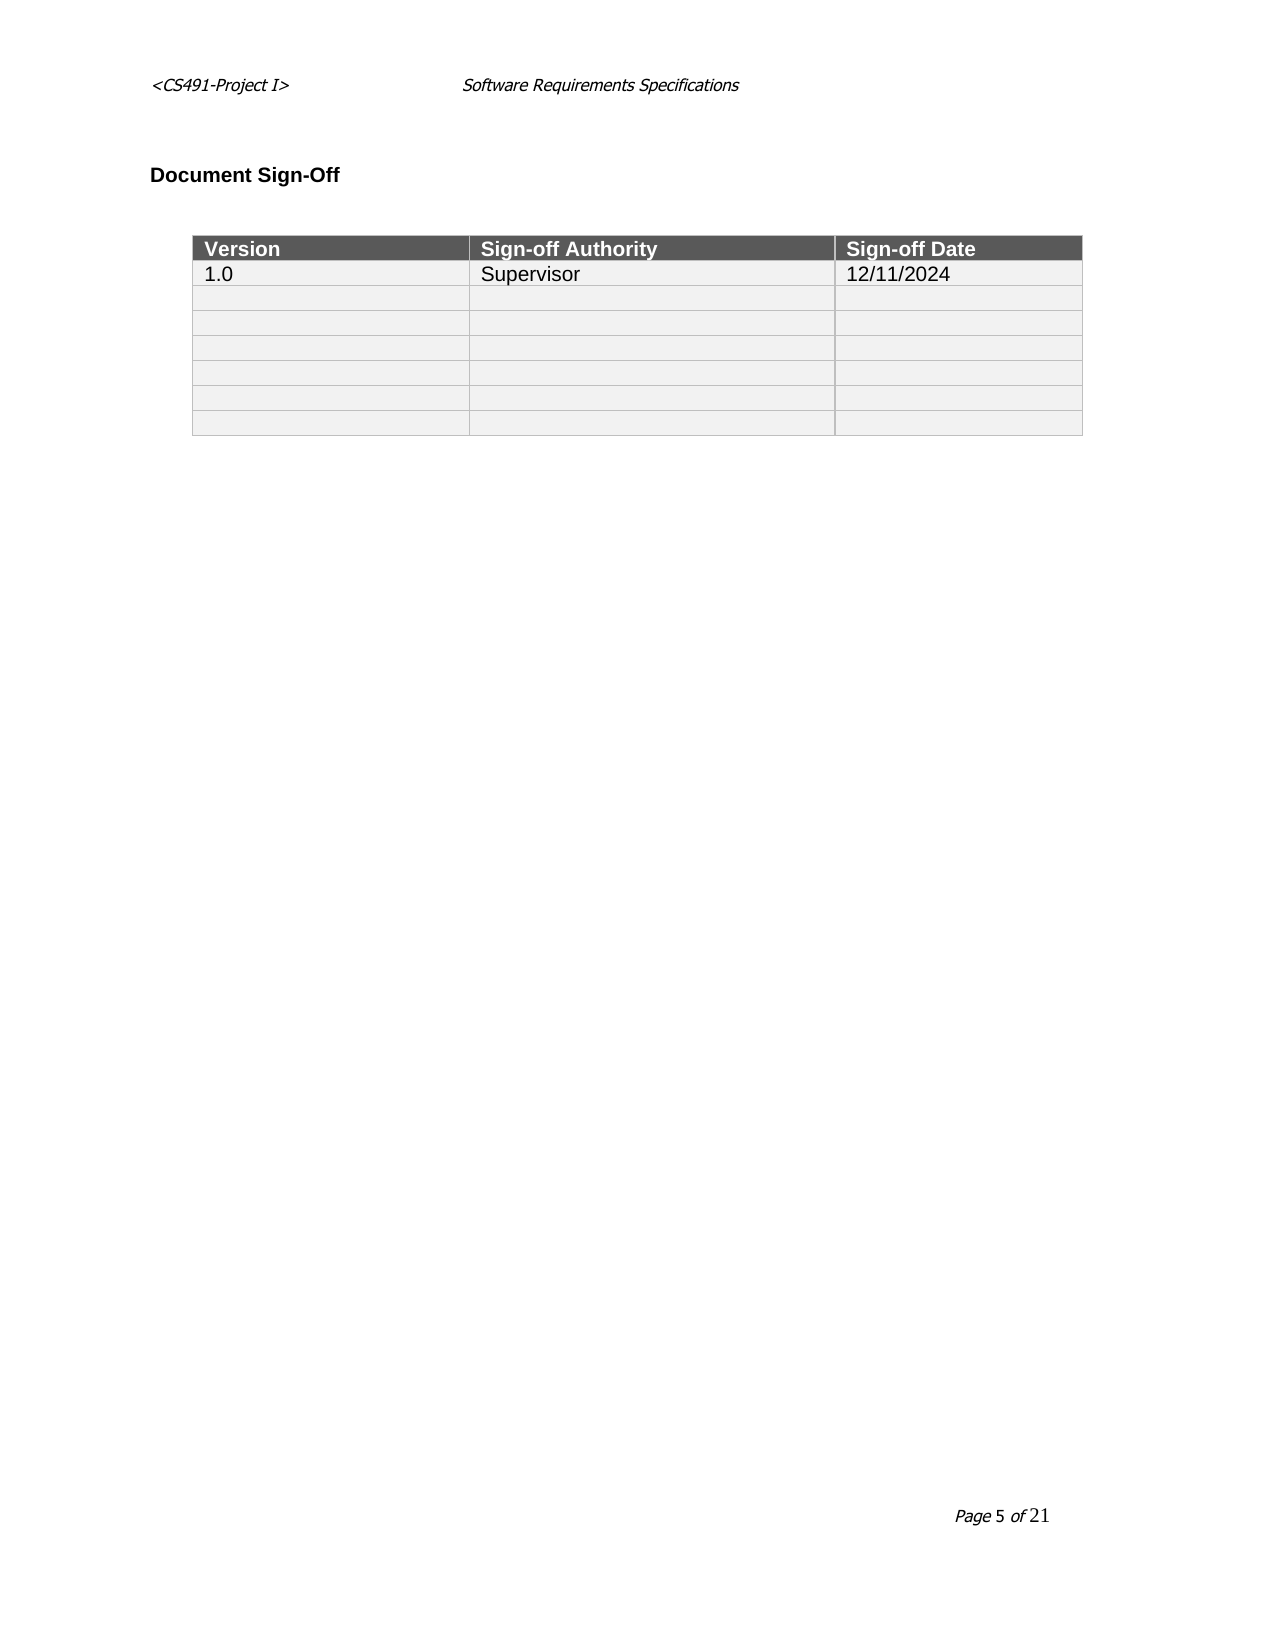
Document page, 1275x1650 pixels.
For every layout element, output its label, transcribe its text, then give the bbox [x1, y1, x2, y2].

table_cell [193, 336, 469, 360]
table_cell [470, 336, 834, 360]
table_cell [470, 311, 834, 335]
table_cell [836, 311, 1082, 335]
table_header Version [193, 236, 469, 260]
table_header Sign-off Authority [470, 236, 834, 260]
table_cell [836, 411, 1082, 435]
table_cell 12/11/2024 [836, 261, 1082, 285]
table_cell [836, 361, 1082, 385]
table_cell [836, 386, 1082, 410]
table_header Sign-off Date [836, 236, 1082, 260]
table_cell 1.0 [193, 261, 469, 285]
table_cell [836, 286, 1082, 310]
table_cell [193, 286, 469, 310]
title Document Sign-Off [150, 162, 1125, 186]
table_cell [193, 361, 469, 385]
table_cell [470, 286, 834, 310]
table_cell [193, 386, 469, 410]
table_cell [193, 311, 469, 335]
table_cell [836, 336, 1082, 360]
table_cell [470, 386, 834, 410]
table_cell [470, 361, 834, 385]
table_cell [470, 411, 834, 435]
table_cell Supervisor [470, 261, 834, 285]
table_cell [193, 411, 469, 435]
